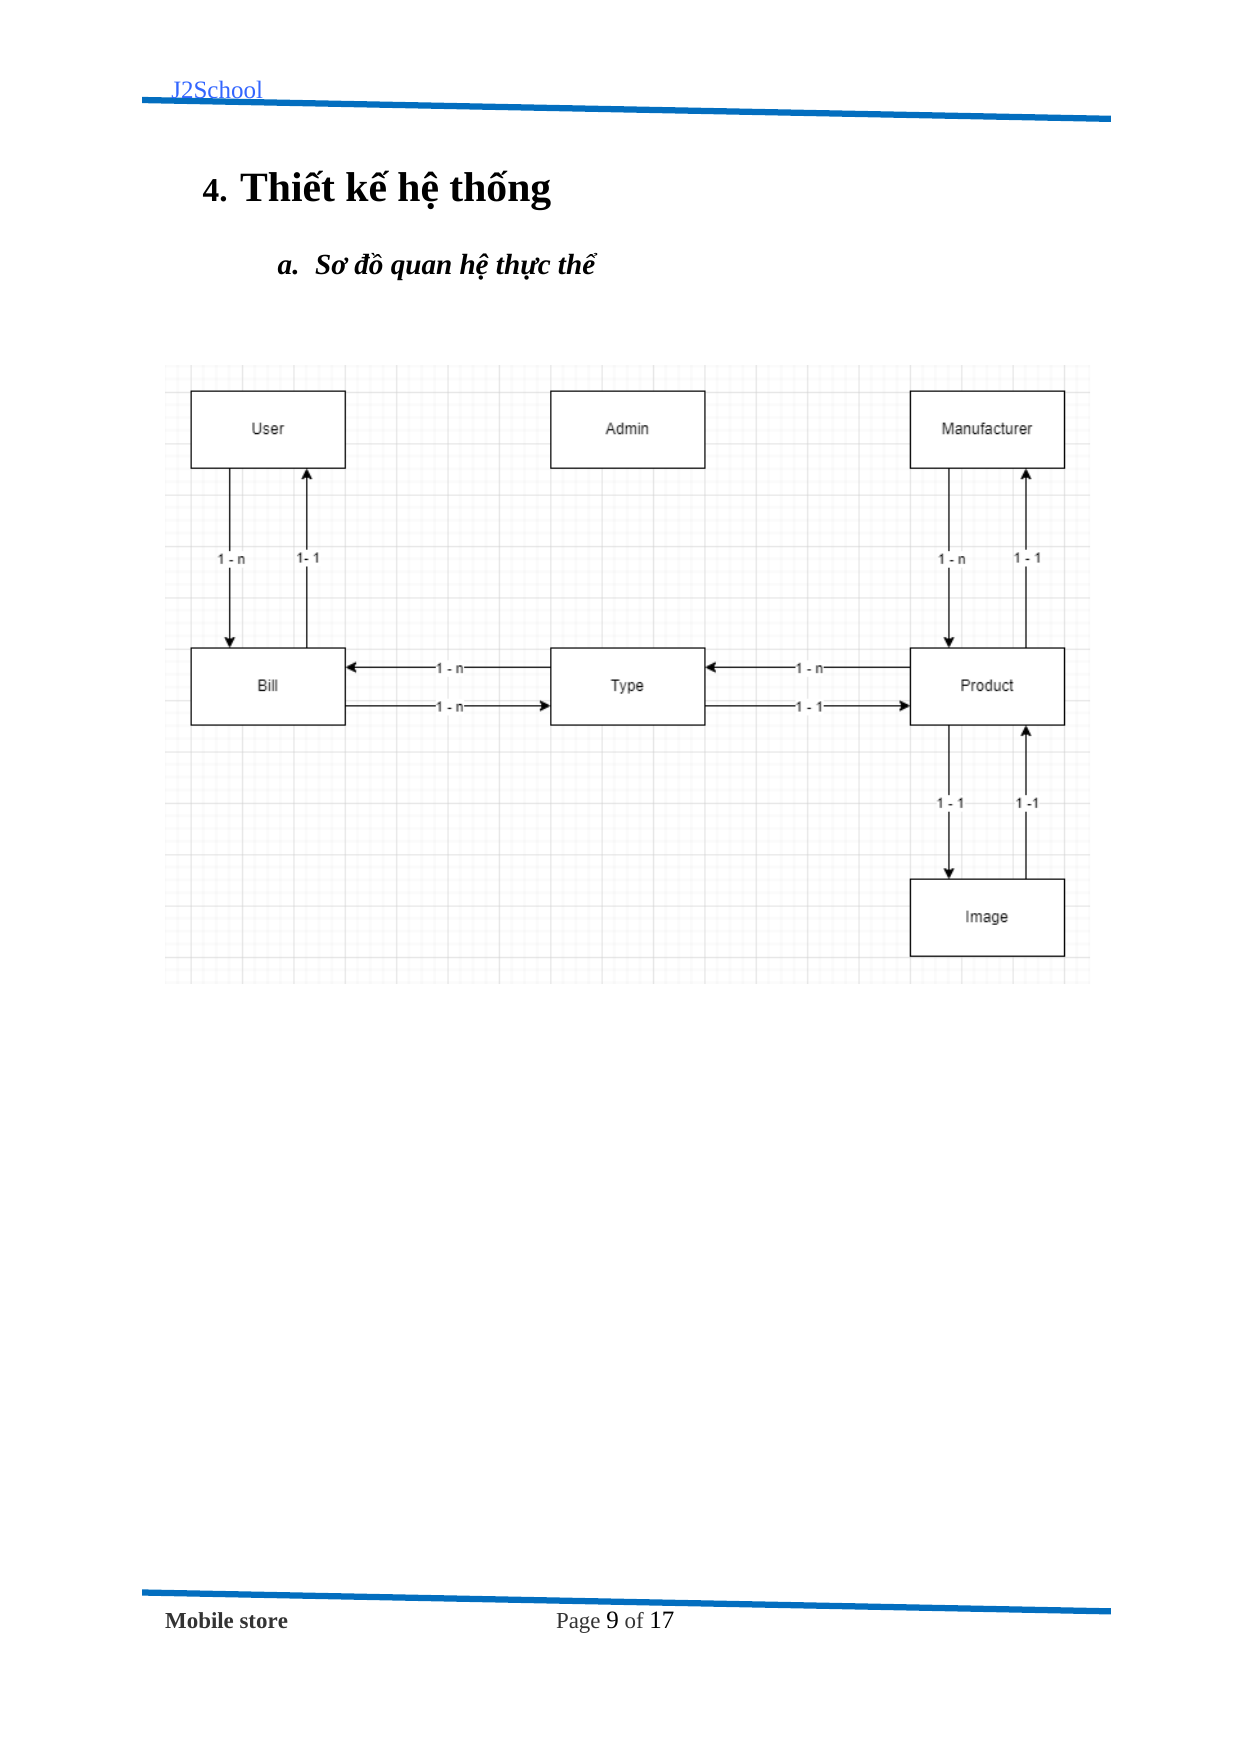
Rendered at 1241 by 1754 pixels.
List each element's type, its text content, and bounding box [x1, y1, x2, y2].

picture [165, 365, 1091, 984]
subtitle Sơ đồ quan hệ thực thể [277, 247, 1090, 280]
subtitle Thiết kế hệ thống [202, 162, 1090, 210]
